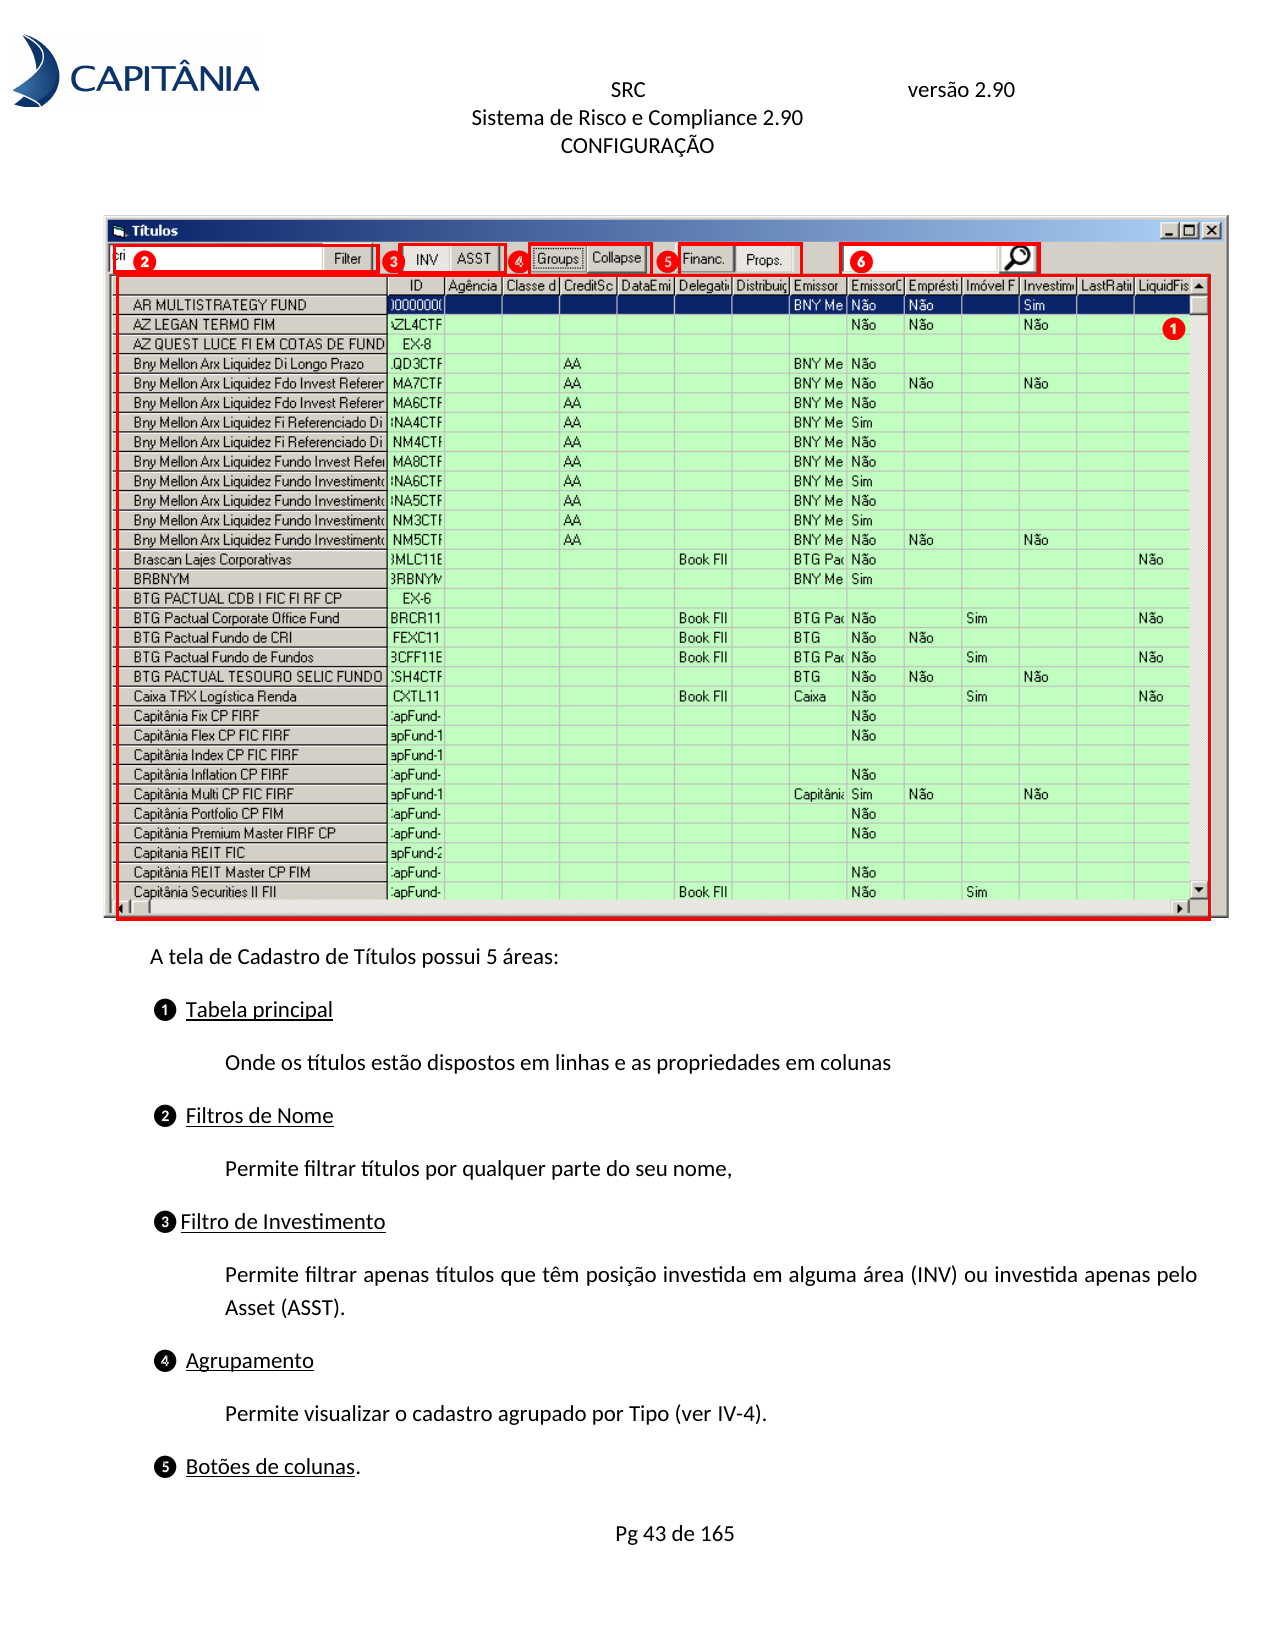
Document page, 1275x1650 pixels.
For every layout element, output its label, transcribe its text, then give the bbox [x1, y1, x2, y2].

picture [515, 256, 523, 267]
text Permite visualizar o cadastro agrupado por Tipo (ver IV-4). [150, 1399, 1200, 1427]
text ❹ Agrupamento [150, 1346, 1200, 1374]
text Permite filtrar apenas títulos que têm posição investida em alguma área (INV) ou investida apenas pelo Asset (ASST). [225, 1261, 1200, 1321]
picture [842, 246, 1037, 274]
picture [12, 34, 260, 107]
picture [140, 256, 148, 267]
text ❺ Botões de colunas. [150, 1452, 1200, 1480]
picture [681, 246, 800, 274]
text ❷ Filtros de Nome [150, 1101, 1200, 1129]
text A tela de Cadastro de Títulos possui 5 áreas: [150, 942, 1200, 970]
picture [116, 247, 376, 270]
text ❸Filtro de Investimento [150, 1207, 1200, 1236]
text Onde os títulos estão dispostos em linhas e as propriedades em colunas [150, 1048, 1200, 1076]
picture [103, 215, 1229, 918]
picture [531, 246, 650, 274]
picture [119, 277, 1208, 917]
picture [664, 257, 671, 267]
text ❶ Tabela principal [150, 995, 1200, 1023]
picture [402, 246, 504, 271]
text Permite filtrar títulos por qualquer parte do seu nome, [225, 1154, 1200, 1182]
picture [390, 261, 397, 267]
